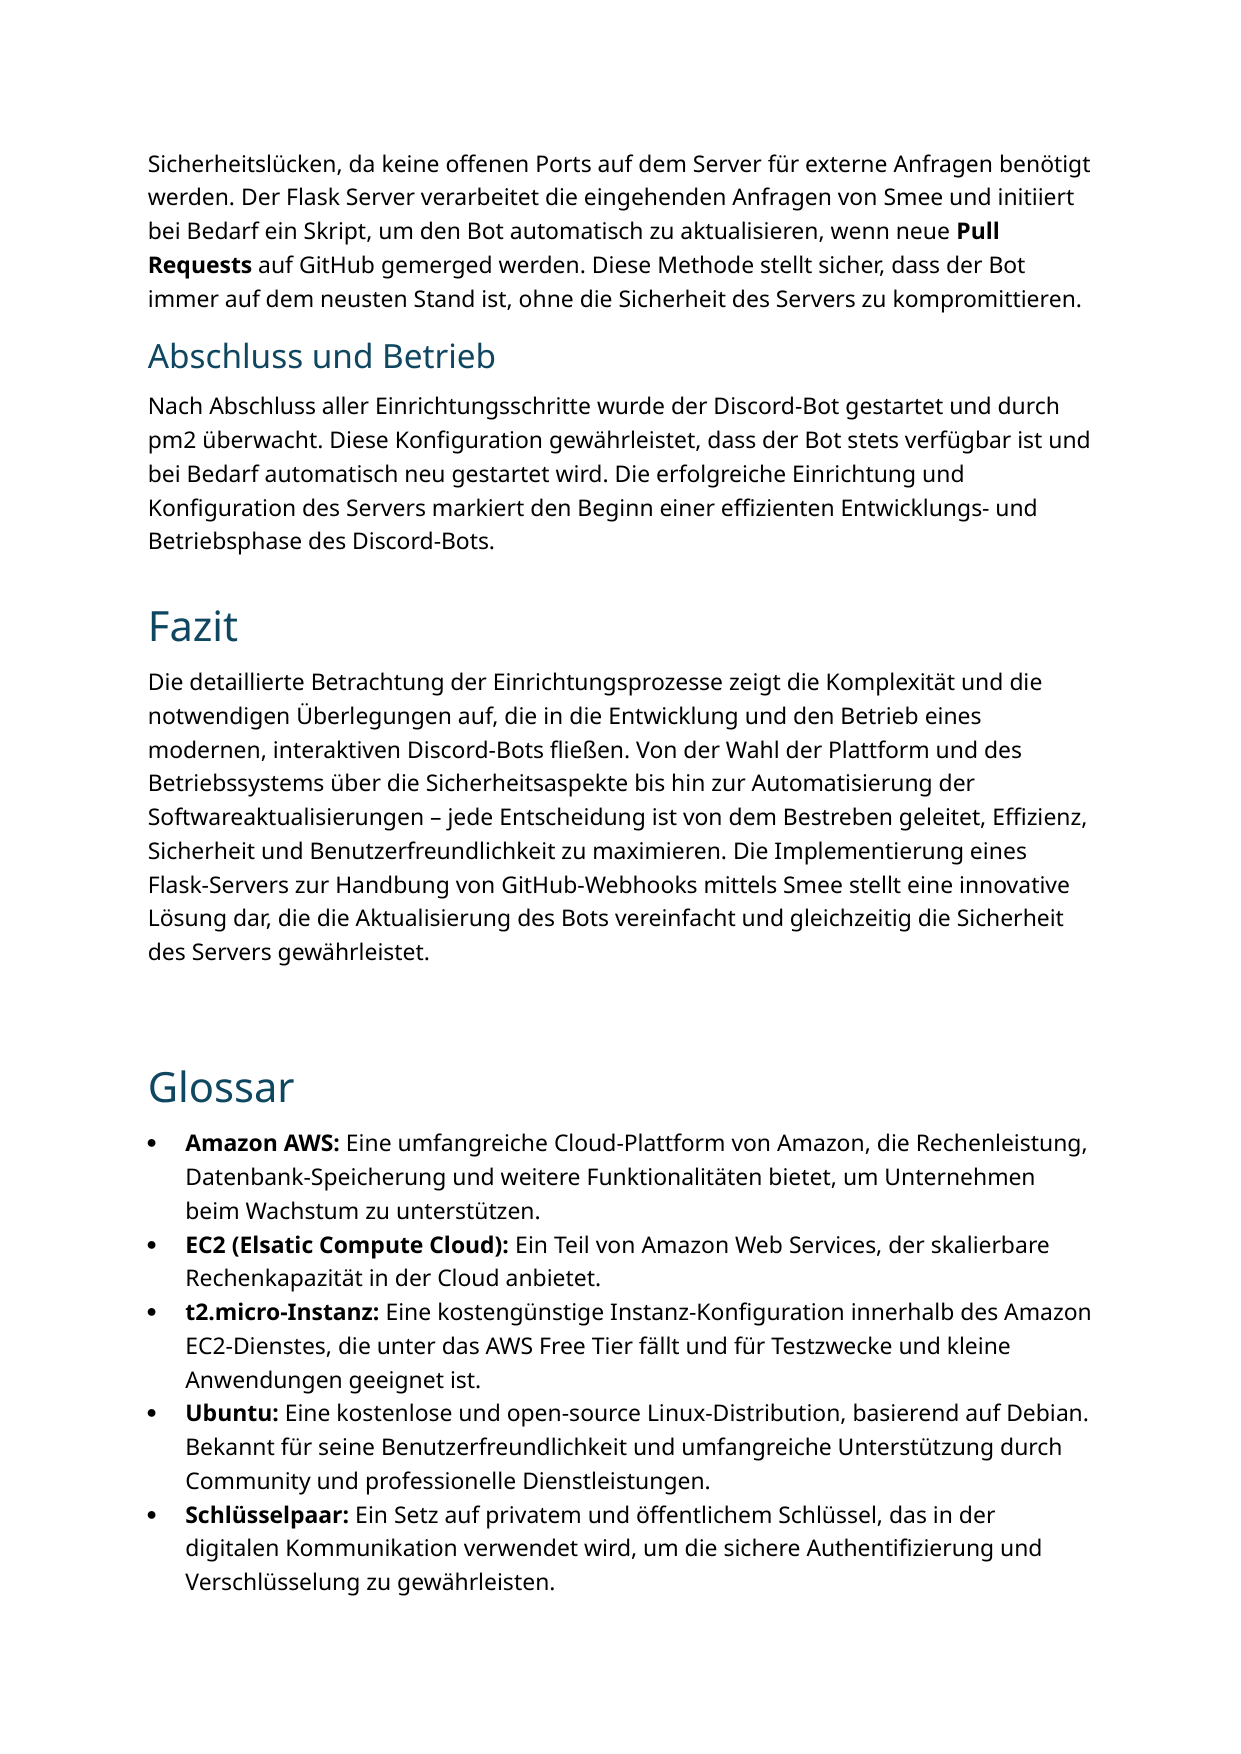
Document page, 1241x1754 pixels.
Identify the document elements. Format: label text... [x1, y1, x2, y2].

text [148, 148, 1093, 314]
list t2.micro-Instanz: Eine kostengünstige Instanz-Konfiguration innerhalb des Amazon EC2-Dienstes, die unter das AWS Free Tier fällt und für Testzwecke und kleine Anwendungen geeignet ist. [148, 1296, 1093, 1395]
text Die detaillierte Betrachtung der Einrichtungsprozesse zeigt die Komplexität und die notwendigen Überlegungen auf, die in die Entwicklung und den Betrieb eines modernen, interaktiven Discord-Bots fließen. Von der Wahl der Plattform und des Betriebssystems über die Sicherheitsaspekte bis hin zur Automatisierung der Softwareaktualisierungen – jede Entscheidung ist von dem Bestreben geleitet, Effizienz, Sicherheit und Benutzerfreundlichkeit zu maximieren. Die Implementierung eines Flask-Servers zur Handbung von GitHub-Webhooks mittels Smee stellt eine innovative Lösung dar, die die Aktualisierung des Bots vereinfacht und gleichzeitig die Sicherheit des Servers gewährleistet. [148, 666, 1093, 967]
list Ubuntu: Eine kostenlose und open-source Linux-Distribution, basierend auf Debian. Bekannt für seine Benutzerfreundlichkeit und umfangreiche Unterstützung durch Community und professionelle Dienstleistungen. [148, 1397, 1093, 1496]
list Amazon AWS: Eine umfangreiche Cloud-Plattform von Amazon, die Rechenleistung, Datenbank-Speicherung und weitere Funktionalitäten bietet, um Unternehmen beim Wachstum zu unterstützen. [148, 1127, 1093, 1226]
subtitle Abschluss und Betrieb [148, 333, 1093, 378]
text Nach Abschluss aller Einrichtungsschritte wurde der Discord-Bot gestartet und durch pm2 überwacht. Diese Konfiguration gewährleistet, dass der Bot stets verfügbar ist und bei Bedarf automatisch neu gestartet wird. Die erfolgreiche Einrichtung und Konfiguration des Servers markiert den Beginn einer effizienten Entwicklungs- und Betriebsphase des Discord-Bots. [148, 390, 1093, 557]
subtitle Glossar [148, 1058, 1093, 1114]
list Schlüsselpaar: Ein Setz auf privatem und öffentlichem Schlüssel, das in der digitalen Kommunikation verwendet wird, um die sichere Authentifizierung und Verschlüsselung zu gewährleisten. [148, 1499, 1093, 1597]
list EC2 (Elsatic Compute Cloud): Ein Teil von Amazon Web Services, der skalierbare Rechenkapazität in der Cloud anbietet. [148, 1229, 1093, 1294]
subtitle Fazit [148, 597, 1093, 653]
